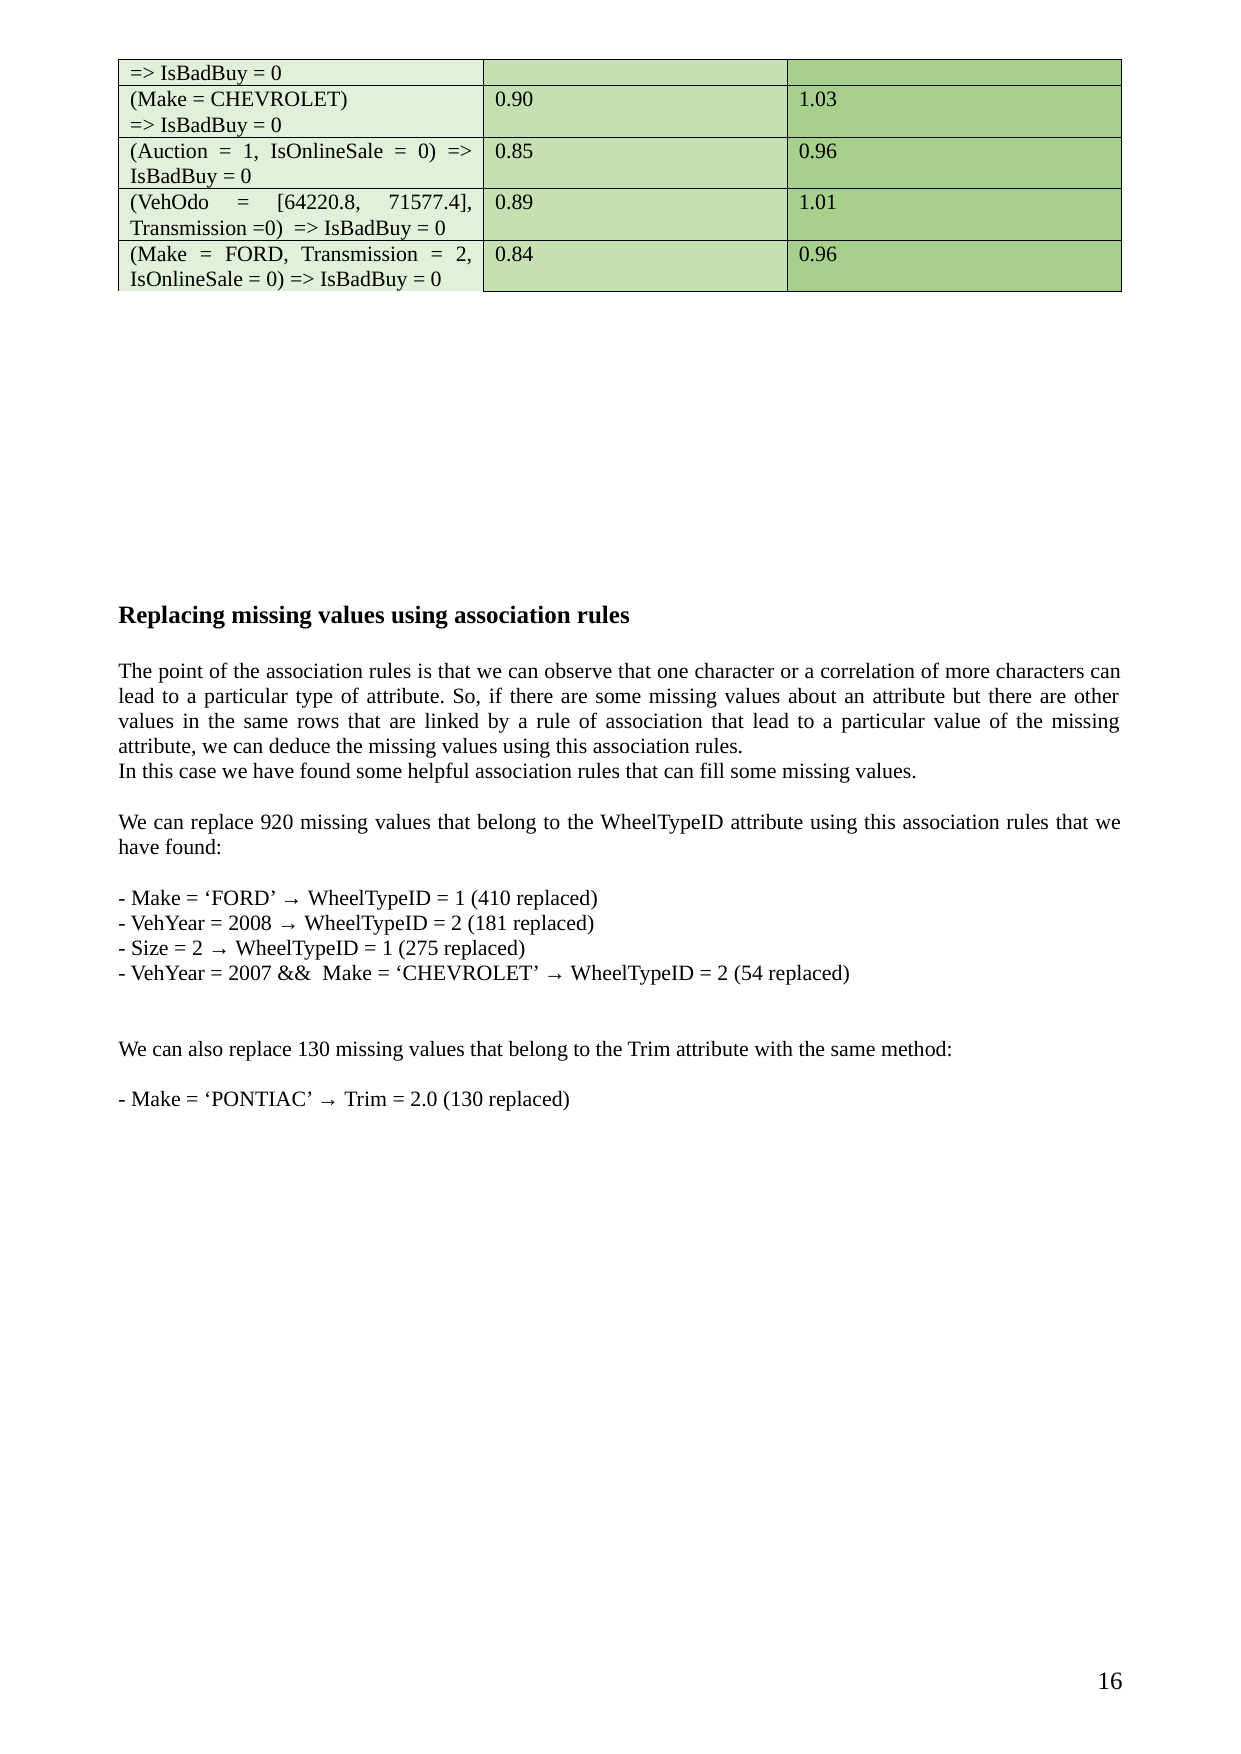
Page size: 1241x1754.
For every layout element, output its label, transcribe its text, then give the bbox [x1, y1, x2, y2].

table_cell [119, 60, 483, 85]
table_cell 0.96 [788, 241, 1121, 291]
table_cell 0.90 [484, 86, 787, 137]
text The point of the association rules is that we can observe that one character or a correlation of more characters can lead to a particular type of attribute. So, if there are some missing values about an attribute but there are other values in the same rows that are linked by a rule of association that lead to a particular value of the missing attribute, we can deduce the missing values using this association rules. [118, 658, 1122, 758]
table_cell 0.85 [484, 138, 787, 188]
text - Make = ‘PONTIAC’ → Trim = 2.0 (130 replaced) [118, 1086, 1122, 1111]
text We can also replace 130 missing values that belong to the Trim attribute with the same method: [118, 1036, 1122, 1061]
text - VehYear = 2007 && Make = ‘CHEVROLET’ → WheelTypeID = 2 (54 replaced) [118, 960, 1122, 985]
table_cell (Make = FORD, Transmission = 2, IsOnlineSale = 0) => IsBadBuy = 0 [119, 241, 483, 291]
text We can replace 920 missing values that belong to the WheelTypeID attribute using this association rules that we have found: [118, 809, 1122, 859]
table_cell 1.00 [788, 60, 1121, 85]
text In this case we have found some helpful association rules that can fill some missing values. [118, 758, 1122, 784]
table_cell (Make = CHEVROLET) => IsBadBuy = 0 [119, 86, 483, 137]
table_cell 1.01 [788, 189, 1121, 240]
table_cell 0.96 [788, 138, 1121, 188]
table_cell 0.87 [484, 60, 787, 85]
table_cell (VehOdo = [64220.8, 71577.4], Transmission =0) => IsBadBuy = 0 [119, 189, 483, 240]
table_cell 0.84 [484, 241, 787, 291]
table_cell (Auction = 1, IsOnlineSale = 0) => IsBadBuy = 0 [119, 138, 483, 188]
table_cell 0.89 [484, 189, 787, 240]
text - Make = ‘FORD’ → WheelTypeID = 1 (410 replaced) [118, 884, 1122, 910]
text - Size = 2 → WheelTypeID = 1 (275 replaced) [118, 935, 1122, 960]
text Replacing missing values using association rules [118, 600, 1122, 629]
table_cell 1.03 [788, 86, 1121, 137]
text - VehYear = 2008 → WheelTypeID = 2 (181 replaced) [118, 910, 1122, 935]
